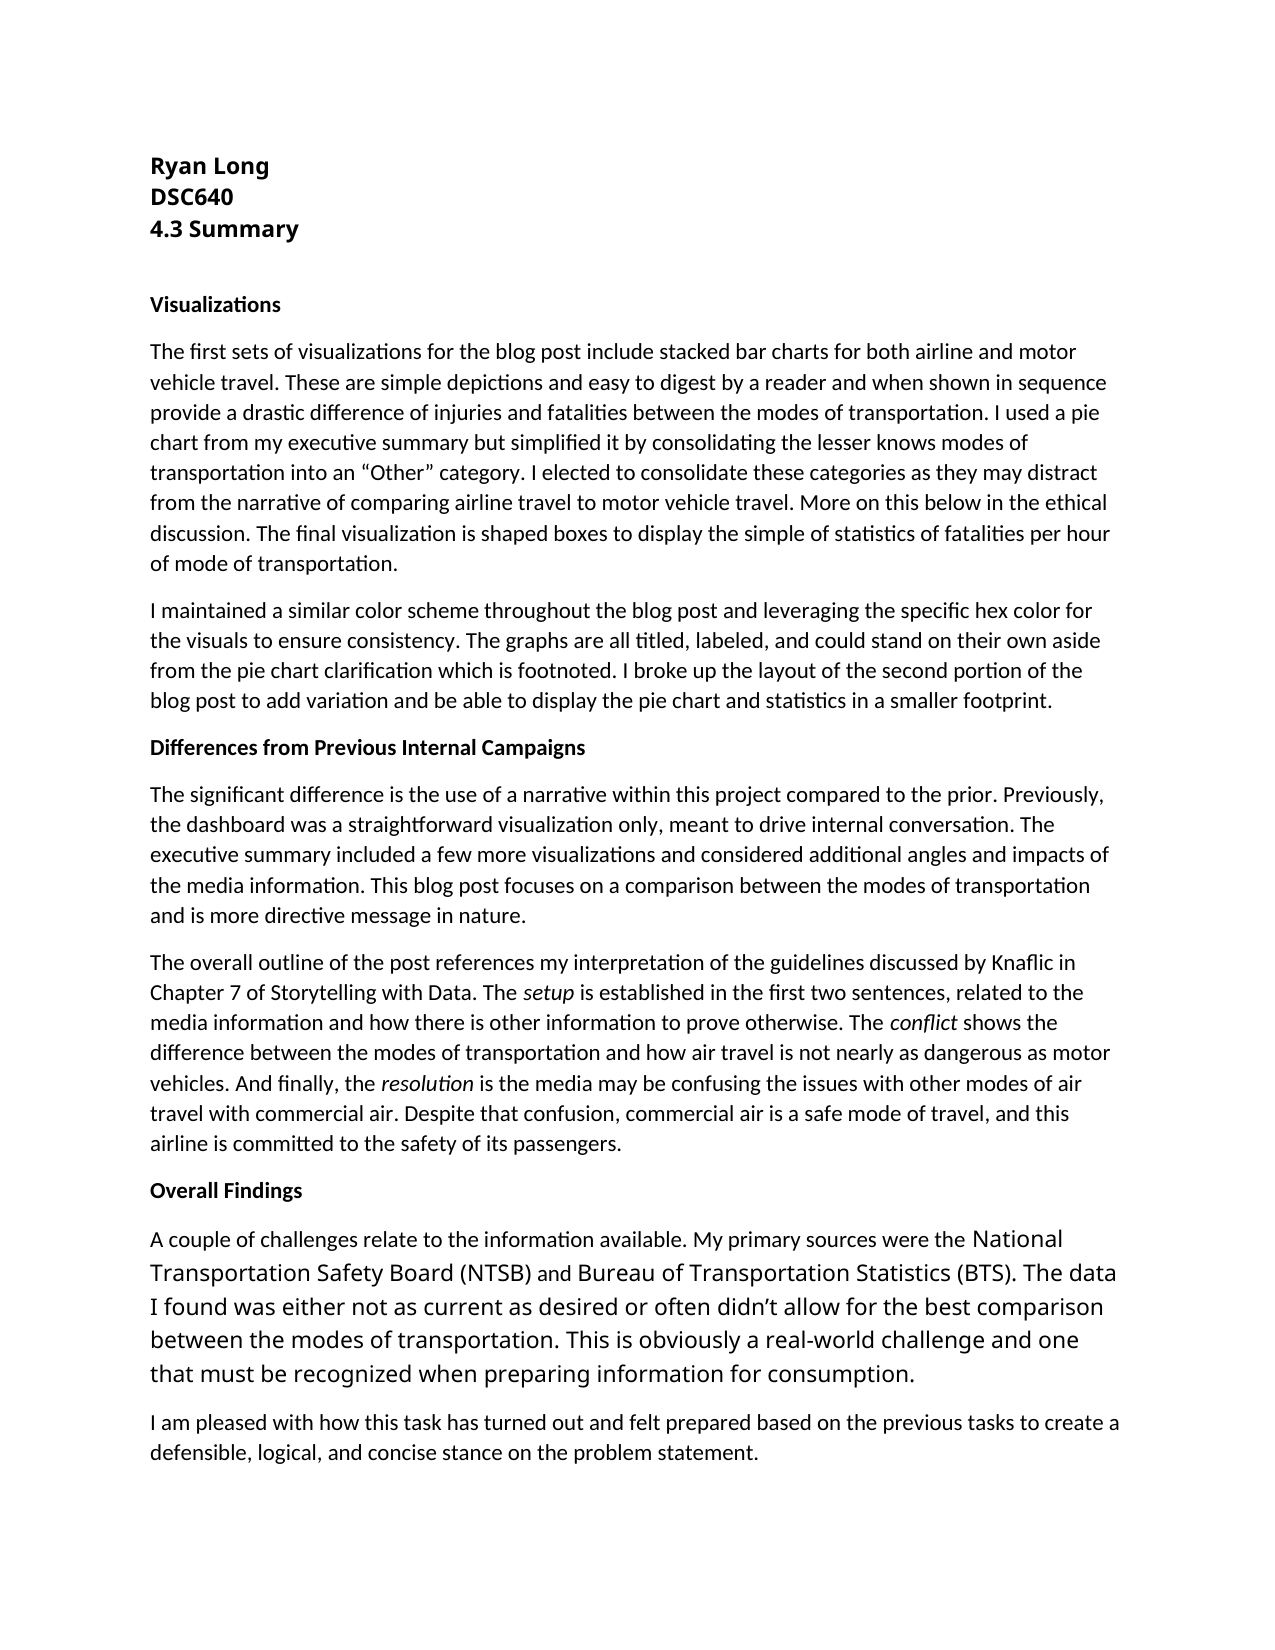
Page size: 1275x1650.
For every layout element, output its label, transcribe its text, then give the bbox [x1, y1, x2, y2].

text The significant difference is the use of a narrative within this project compared to the prior. Previously, the dashboard was a straightforward visualization only, meant to drive internal conversation. The executive summary included a few more visualizations and considered additional angles and impacts of the media information. This blog post focuses on a comparison between the modes of transportation and is more directive message in nature. [150, 780, 1125, 929]
text The first sets of visualizations for the blog post include stacked bar charts for both airline and motor vehicle travel. These are simple depictions and easy to digest by a reader and when shown in sequence provide a drastic difference of injuries and fatalities between the modes of transportation. I used a pie chart from my executive summary but simplified it by consolidating the lesser knows modes of transportation into an “Other” category. I elected to consolidate these categories as they may distract from the narrative of comparing airline travel to motor vehicle travel. More on this below in the ethical discussion. The final visualization is shaped boxes to display the simple of statistics of fatalities per hour of mode of transportation. [150, 337, 1125, 577]
text Visualizations [150, 291, 1125, 319]
text I am pleased with how this task has turned out and felt prepared based on the previous tasks to create a defensible, logical, and concise stance on the problem statement. [150, 1408, 1125, 1467]
text A couple of challenges relate to the information available. My primary sources were the National Transportation Safety Board (NTSB) and Bureau of Transportation Statistics (BTS). The data I found was either not as current as desired or often didn’t allow for the best comparison between the modes of transportation. This is obviously a real-world challenge and one that must be recognized when preparing information for consumption. [150, 1223, 1125, 1389]
text Overall Findings [150, 1176, 1125, 1204]
text DSC640 [150, 181, 1125, 212]
text Ryan Long [150, 150, 1125, 181]
text I maintained a similar color scheme throughout the blog post and leveraging the specific hex color for the visuals to ensure consistency. The graphs are all titled, labeled, and could stand on their own aside from the pie chart clarification which is footnoted. I broke up the layout of the second portion of the blog post to add variation and be able to display the pie chart and statistics in a smaller footprint. [150, 596, 1125, 714]
text 4.3 Summary [150, 212, 1125, 244]
text The overall outline of the post references my interpretation of the guidelines discussed by Knaflic in Chapter 7 of Storytelling with Data. The setup is established in the first two sentences, related to the media information and how there is other information to prove otherwise. The conflict shows the difference between the modes of transportation and how air travel is not nearly as dangerous as motor vehicles. And finally, the resolution is the media may be confusing the issues with other modes of air travel with commercial air. Despite that confusion, commercial air is a safe mode of travel, and this airline is committed to the safety of its passengers. [150, 948, 1125, 1157]
text Differences from Previous Internal Campaigns [150, 733, 1125, 761]
